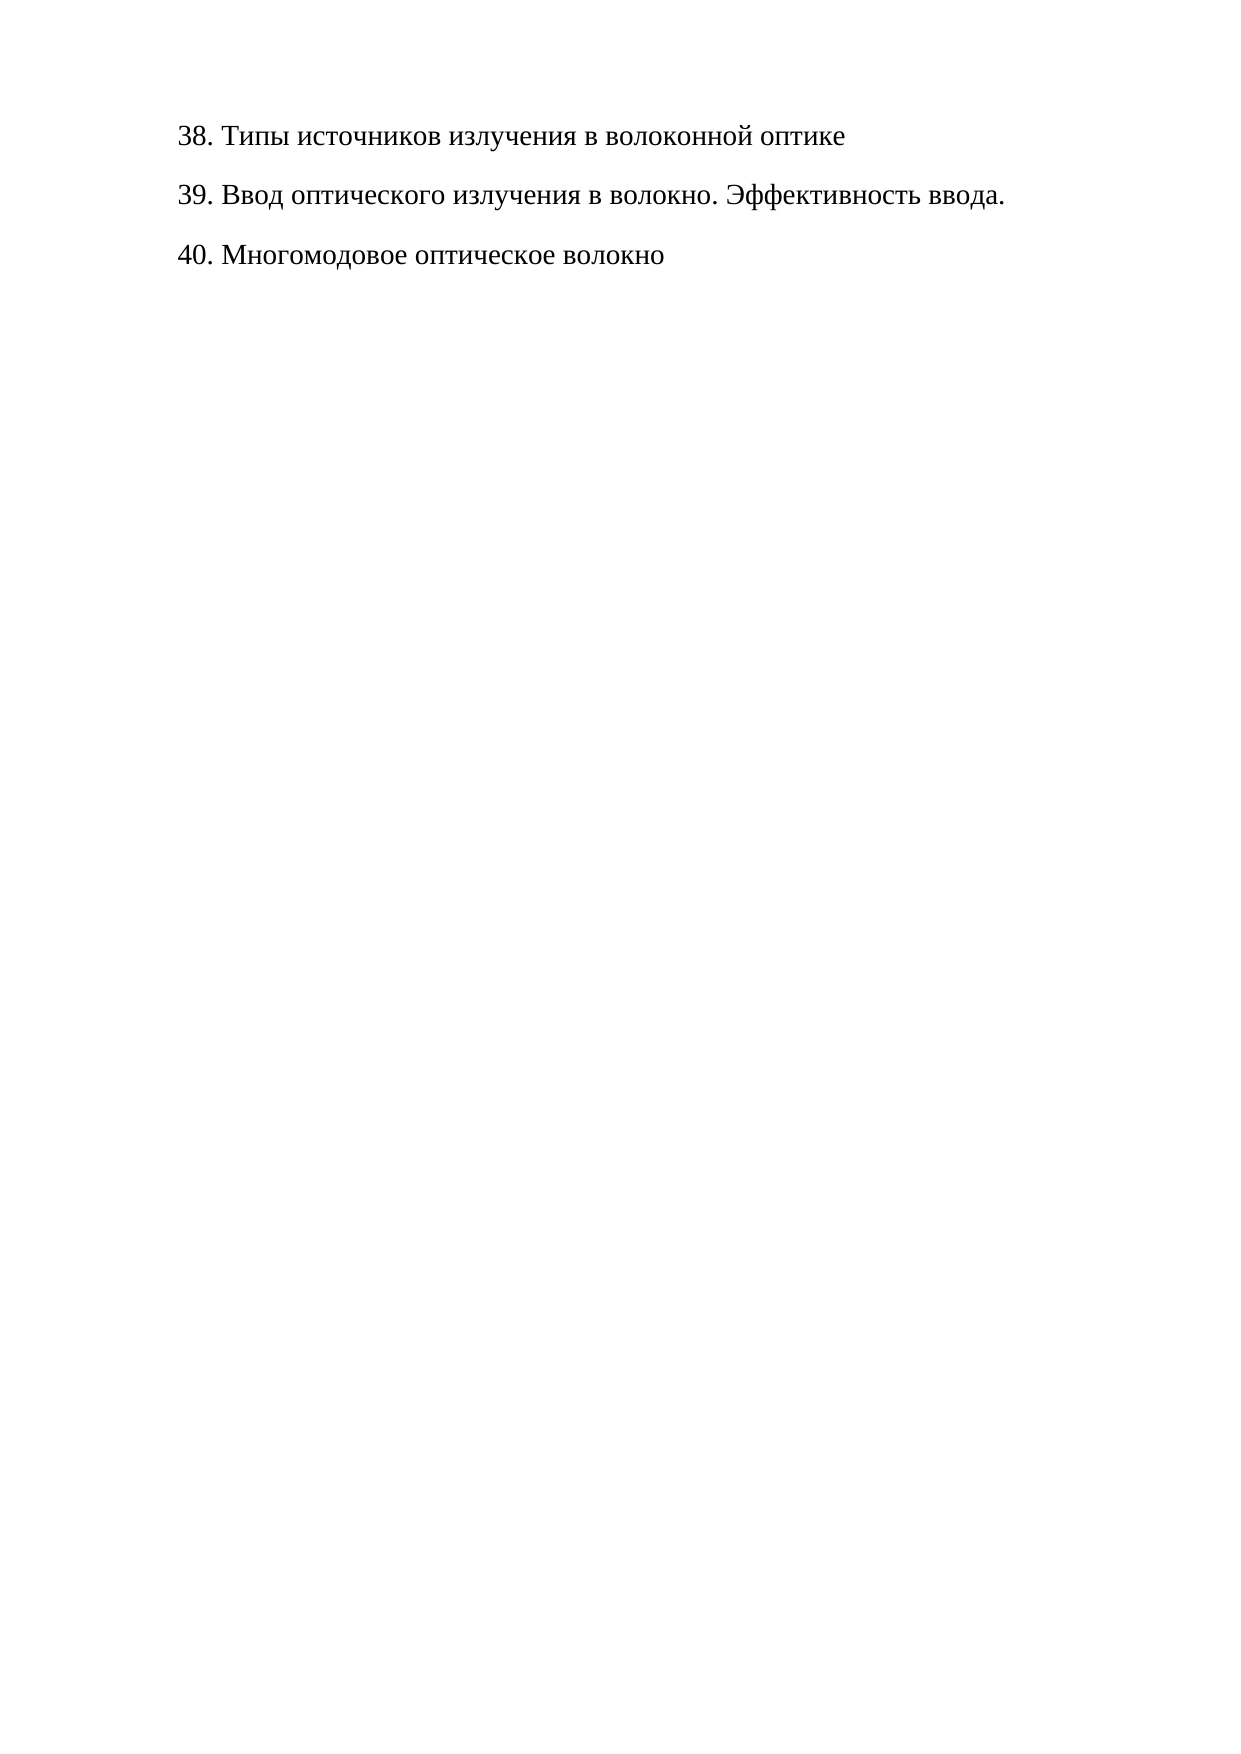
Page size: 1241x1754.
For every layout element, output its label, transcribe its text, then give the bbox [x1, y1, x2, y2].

text 38. Типы источников излучения в волоконной оптике [177, 118, 1152, 152]
text 40. Многомодовое оптическое волокно [177, 237, 1152, 270]
text 39. Ввод оптического излучения в волокно. Эффективность ввода. [177, 177, 1152, 211]
